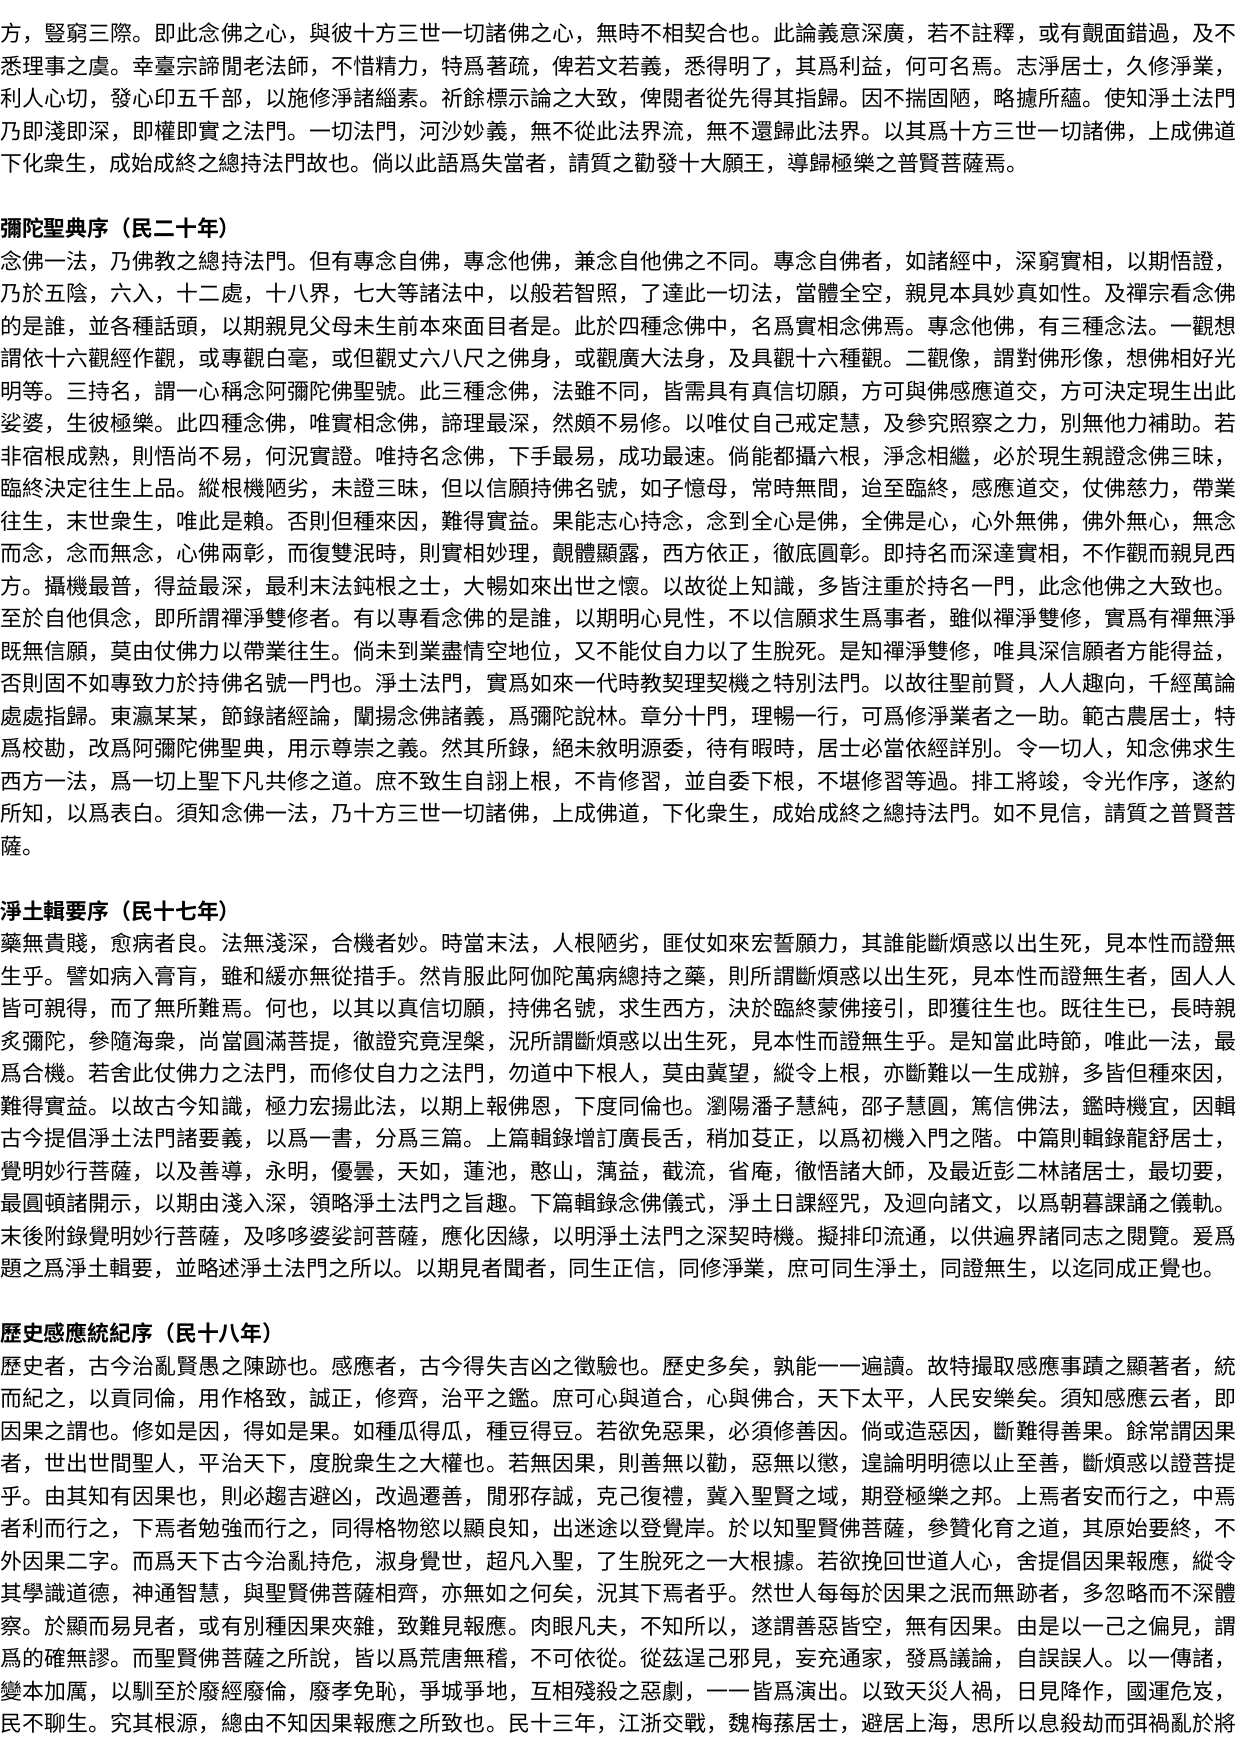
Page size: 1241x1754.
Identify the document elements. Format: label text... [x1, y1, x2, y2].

subtitle 彌陀聖典序（民二十年） [0, 211, 1240, 243]
subtitle 淨土輯要序（民十七年） [0, 893, 1240, 926]
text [0, 16, 1240, 178]
text 藥無貴賤，愈病者良。法無淺深，合機者妙。時當末法，人根陋劣，匪仗如來宏誓願力，其誰能斷煩惑以出生死，見本性而證無生乎。譬如病入膏肓，雖和緩亦無從措手。然肯服此阿伽陀萬病總持之藥，則所謂斷煩惑以出生死，見本性而證無生者，固人人皆可親得，而了無所難焉。何也，以其以真信切願，持佛名號，求生西方，決於臨終蒙佛接引，即獲往生也。既往生已，長時親炙彌陀，參隨海衆，尚當圓滿菩提，徹證究竟涅槃，況所謂斷煩惑以出生死，見本性而證無生乎。是知當此時節，唯此一法，最爲合機。若舍此仗佛力之法門，而修仗自力之法門，勿道中下根人，莫由冀望，縱令上根，亦斷難以一生成辦，多皆但種來因，難得實益。以故古今知識，極力宏揚此法，以期上報佛恩，下度同倫也。瀏陽潘子慧純，邵子慧圓，篤信佛法，鑑時機宜，因輯古今提倡淨土法門諸要義，以爲一書，分爲三篇。上篇輯錄增訂廣長舌，稍加芟正，以爲初機入門之階。中篇則輯錄龍舒居士，覺明妙行菩薩，以及善導，永明，優曇，天如，蓮池，憨山，蕅益，截流，省庵，徹悟諸大師，及最近彭二林諸居士，最切要，最圓頓諸開示，以期由淺入深，領略淨土法門之旨趣。下篇輯錄念佛儀式，淨土日課經咒，及迴向諸文，以爲朝暮課誦之儀軌。末後附錄覺明妙行菩薩，及哆哆婆娑訶菩薩，應化因緣，以明淨土法門之深契時機。擬排印流通，以供遍界諸同志之閱覽。爰爲題之爲淨土輯要，並略述淨土法門之所以。以期見者聞者，同生正信，同修淨業，庶可同生淨土，同證無生，以迄同成正覺也。 [0, 926, 1240, 1283]
text 念佛一法，乃佛教之總持法門。但有專念自佛，專念他佛，兼念自他佛之不同。專念自佛者，如諸經中，深窮實相，以期悟證，乃於五陰，六入，十二處，十八界，七大等諸法中，以般若智照，了達此一切法，當體全空，親見本具妙真如性。及禪宗看念佛的是誰，並各種話頭，以期親見父母未生前本來面目者是。此於四種念佛中，名爲實相念佛焉。專念他佛，有三種念法。一觀想，謂依十六觀經作觀，或專觀白毫，或但觀丈六八尺之佛身，或觀廣大法身，及具觀十六種觀。二觀像，謂對佛形像，想佛相好光明等。三持名，謂一心稱念阿彌陀佛聖號。此三種念佛，法雖不同，皆需具有真信切願，方可與佛感應道交，方可決定現生出此娑婆，生彼極樂。此四種念佛，唯實相念佛，諦理最深，然頗不易修。以唯仗自己戒定慧，及參究照察之力，別無他力補助。若非宿根成熟，則悟尚不易，何況實證。唯持名念佛，下手最易，成功最速。倘能都攝六根，淨念相繼，必於現生親證念佛三昧，臨終決定往生上品。縱根機陋劣，未證三昧，但以信願持佛名號，如子憶母，常時無間，迨至臨終，感應道交，仗佛慈力，帶業往生，末世衆生，唯此是賴。否則但種來因，難得實益。果能志心持念，念到全心是佛，全佛是心，心外無佛，佛外無心，無念而念，念而無念，心佛兩彰，而復雙泯時，則實相妙理，覿體顯露，西方依正，徹底圓彰。即持名而深達實相，不作觀而親見西方。攝機最普，得益最深，最利末法鈍根之士，大暢如來出世之懷。以故從上知識，多皆注重於持名一門，此念他佛之大致也。至於自他俱念，即所謂禪淨雙修者。有以專看念佛的是誰，以期明心見性，不以信願求生爲事者，雖似禪淨雙修，實爲有禪無淨。既無信願，莫由仗佛力以帶業往生。倘未到業盡情空地位，又不能仗自力以了生脫死。是知禪淨雙修，唯具深信願者方能得益，否則固不如專致力於持佛名號一門也。淨土法門，實爲如來一代時教契理契機之特別法門。以故往聖前賢，人人趣向，千經萬論，處處指歸。東瀛某某，節錄諸經論，闡揚念佛諸義，爲彌陀說林。章分十門，理暢一行，可爲修淨業者之一助。範古農居士，特爲校勘，改爲阿彌陀佛聖典，用示尊崇之義。然其所錄，絕未敘明源委，待有暇時，居士必當依經詳別。令一切人，知念佛求生西方一法，爲一切上聖下凡共修之道。庶不致生自詡上根，不肯修習，並自委下根，不堪修習等過。排工將竣，令光作序，遂約所知，以爲表白。須知念佛一法，乃十方三世一切諸佛，上成佛道，下化衆生，成始成終之總持法門。如不見信，請質之普賢菩薩。 [0, 243, 1240, 861]
subtitle 歷史感應統紀序（民十八年） [0, 1316, 1240, 1348]
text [0, 1348, 1240, 1738]
